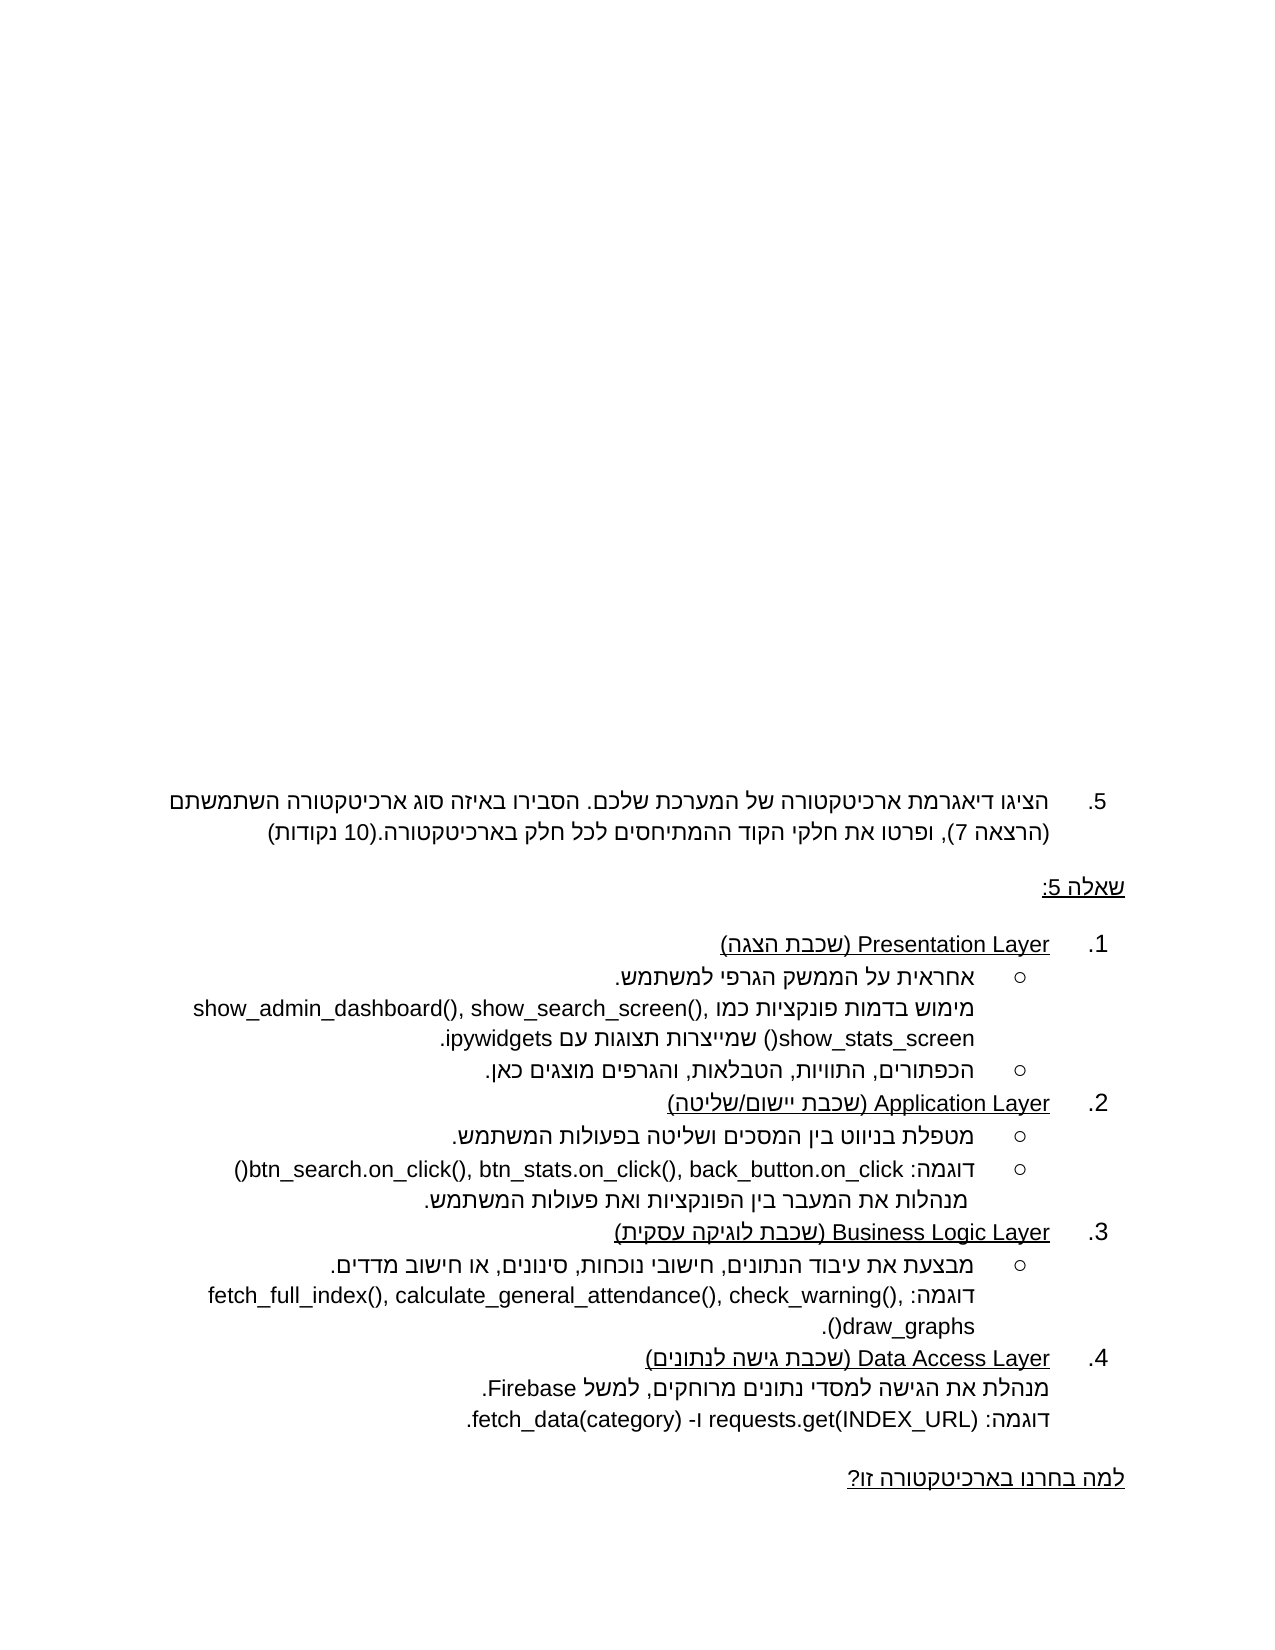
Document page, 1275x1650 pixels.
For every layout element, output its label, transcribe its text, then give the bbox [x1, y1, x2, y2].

list Data Access Layer (שכבת גישה לנתונים) מנהלת את הגישה למסדי נתונים מרוחקים, למשל Firebase. דוגמה: requests.get(INDEX_URL) ו- fetch_data(category). [150, 1343, 1087, 1432]
list מבצעת את עיבוד הנתונים, חישובי נוכחות, סינונים, או חישוב מדדים. דוגמה: fetch_full_index(), calculate_general_attendance(), check_warning(), draw_graphs(). [150, 1250, 1012, 1339]
subtitle למה בחרנו בארכיטקטורה זו? [150, 1465, 1125, 1491]
list הציגו דיאגרמת ארכיטקטורה של המערכת שלכם. הסבירו באיזה סוג ארכיטקטורה השתמשתם (הרצאה 7), ופרטו את חלקי הקוד ההמתיחסים לכל חלק בארכיטקטורה.(10 נקודות) [150, 788, 1087, 845]
list דוגמה: btn_search.on_click(), btn_stats.on_click(), back_button.on_click() מנהלות את המעבר בין הפונקציות ואת פעולות המשתמש. [150, 1154, 1012, 1213]
list Business Logic Layer (שכבת לוגיקה עסקית) [150, 1217, 1087, 1246]
list Presentation Layer (שכבת הצגה) [150, 929, 1087, 958]
list Application Layer (שכבת יישום/שליטה) [150, 1088, 1087, 1117]
text שאלה 5: [150, 874, 1125, 900]
list הכפתורים, התוויות, הטבלאות, והגרפים מוצגים כאן. [150, 1055, 1012, 1084]
list מטפלת בניווט בין המסכים ושליטה בפעולות המשתמש. [150, 1121, 1012, 1150]
list אחראית על הממשק הגרפי למשתמש. מימוש בדמות פונקציות כמו show_admin_dashboard(), show_search_screen(), show_stats_screen() שמייצרות תצוגות עם ipywidgets. [150, 962, 1012, 1051]
